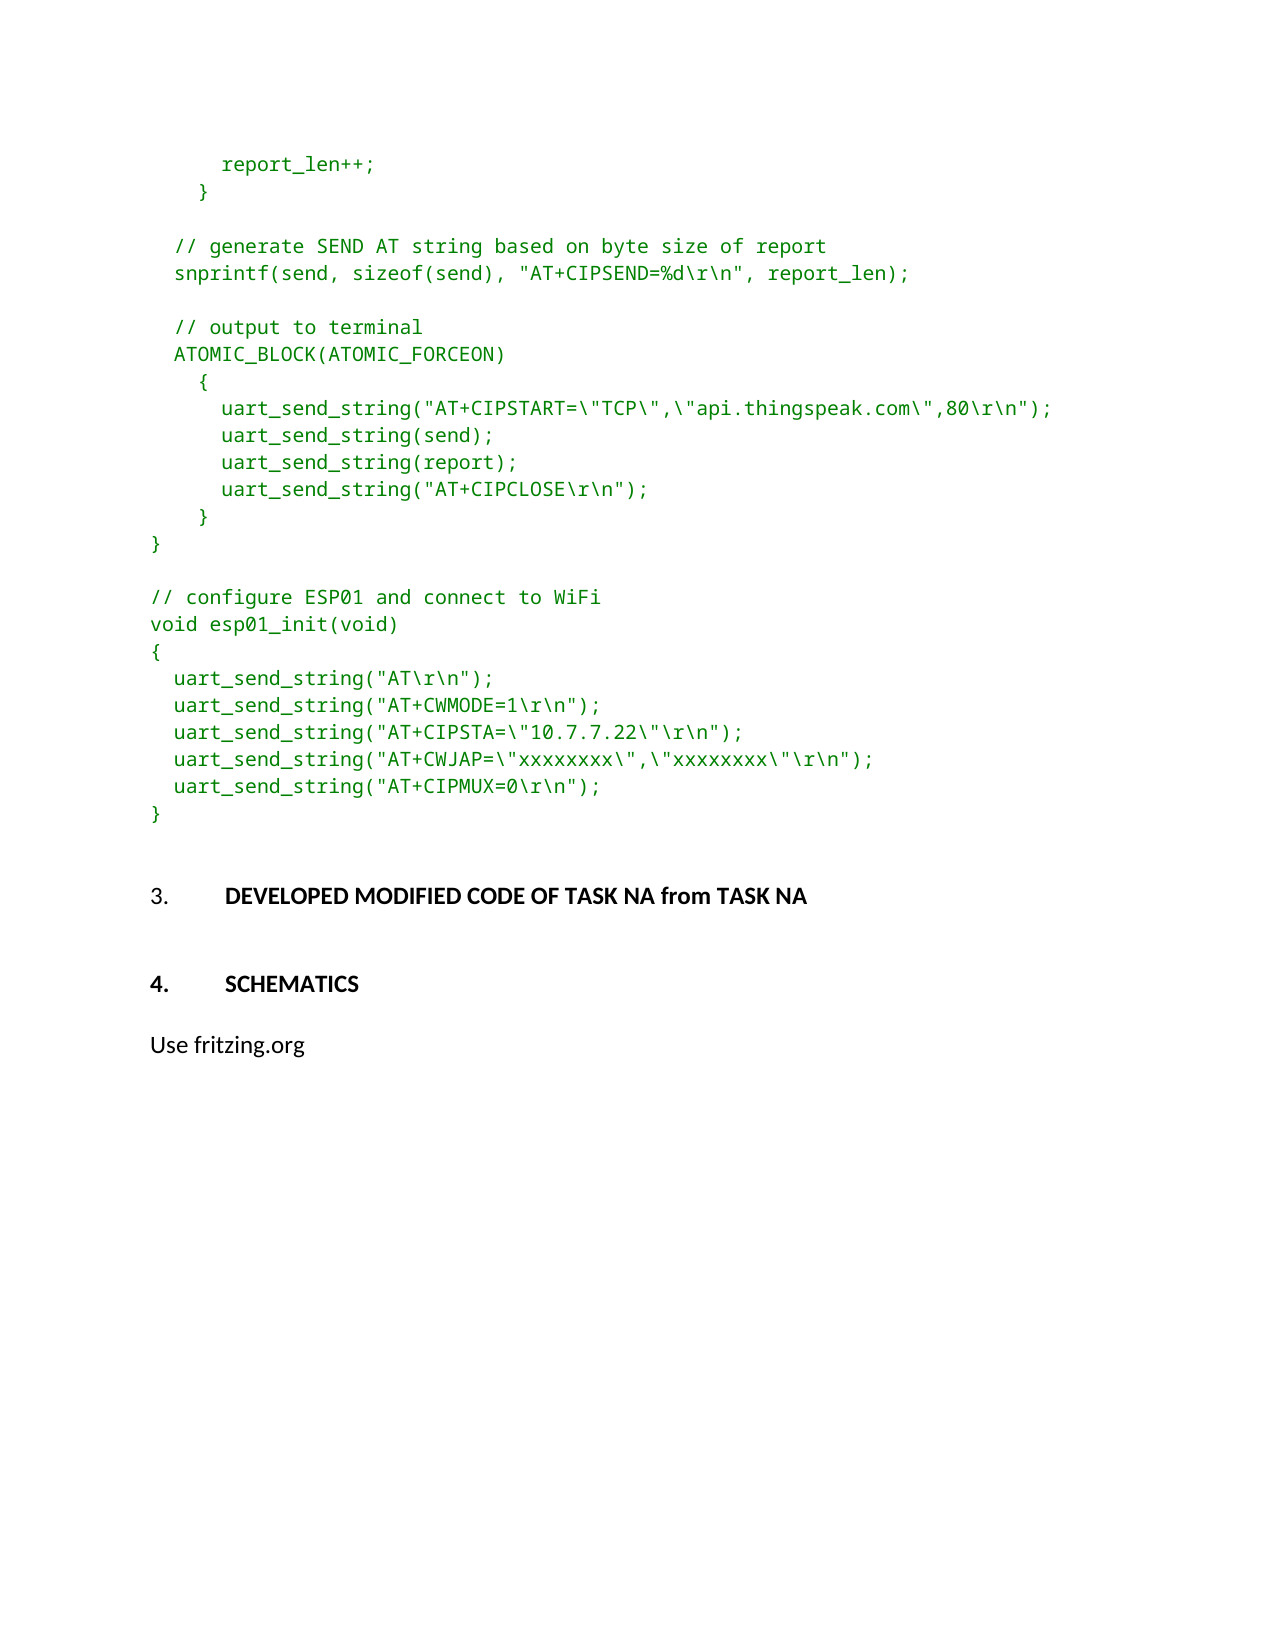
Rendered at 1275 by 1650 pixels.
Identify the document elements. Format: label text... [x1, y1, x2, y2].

text // configure ESP01 and connect to WiFi [150, 583, 1125, 610]
text uart_send_string("AT+CIPSTART=\"TCP\",\"api.thingspeak.com\",80\r\n"); [150, 394, 1125, 422]
text uart_send_string("AT+CIPCLOSE\r\n"); [150, 476, 1125, 502]
text ATOMIC_BLOCK(ATOMIC_FORCEON) [150, 341, 1125, 368]
text uart_send_string("AT+CWMODE=1\r\n"); [150, 691, 1125, 718]
text { [150, 368, 1125, 394]
text uart_send_string(send); [150, 422, 1125, 448]
text Use fritzing.org [150, 1029, 1125, 1060]
text } [150, 502, 1125, 529]
text uart_send_string("AT+CIPMUX=0\r\n"); [150, 772, 1125, 799]
text void esp01_init(void) [150, 610, 1125, 637]
text { [150, 637, 1125, 664]
list SCHEMATICS [150, 968, 1125, 999]
list DEVELOPED MODIFIED CODE OF TASK NA from TASK NA [150, 880, 1125, 911]
text report_len++; [150, 150, 1125, 177]
text snprintf(send, sizeof(send), "AT+CIPSEND=%d\r\n", report_len); [150, 260, 1125, 287]
text uart_send_string("AT+CIPSTA=\"10.7.7.22\"\r\n"); [150, 718, 1125, 745]
text uart_send_string("AT+CWJAP=\"xxxxxxxx\",\"xxxxxxxx\"\r\n"); [150, 745, 1125, 772]
text } [150, 177, 1125, 204]
text uart_send_string(report); [150, 448, 1125, 476]
text // output to terminal [150, 314, 1125, 341]
text // generate SEND AT string based on byte size of report [150, 233, 1125, 260]
text uart_send_string("AT\r\n"); [150, 664, 1125, 691]
text } [150, 529, 1125, 556]
text } [150, 799, 1125, 826]
